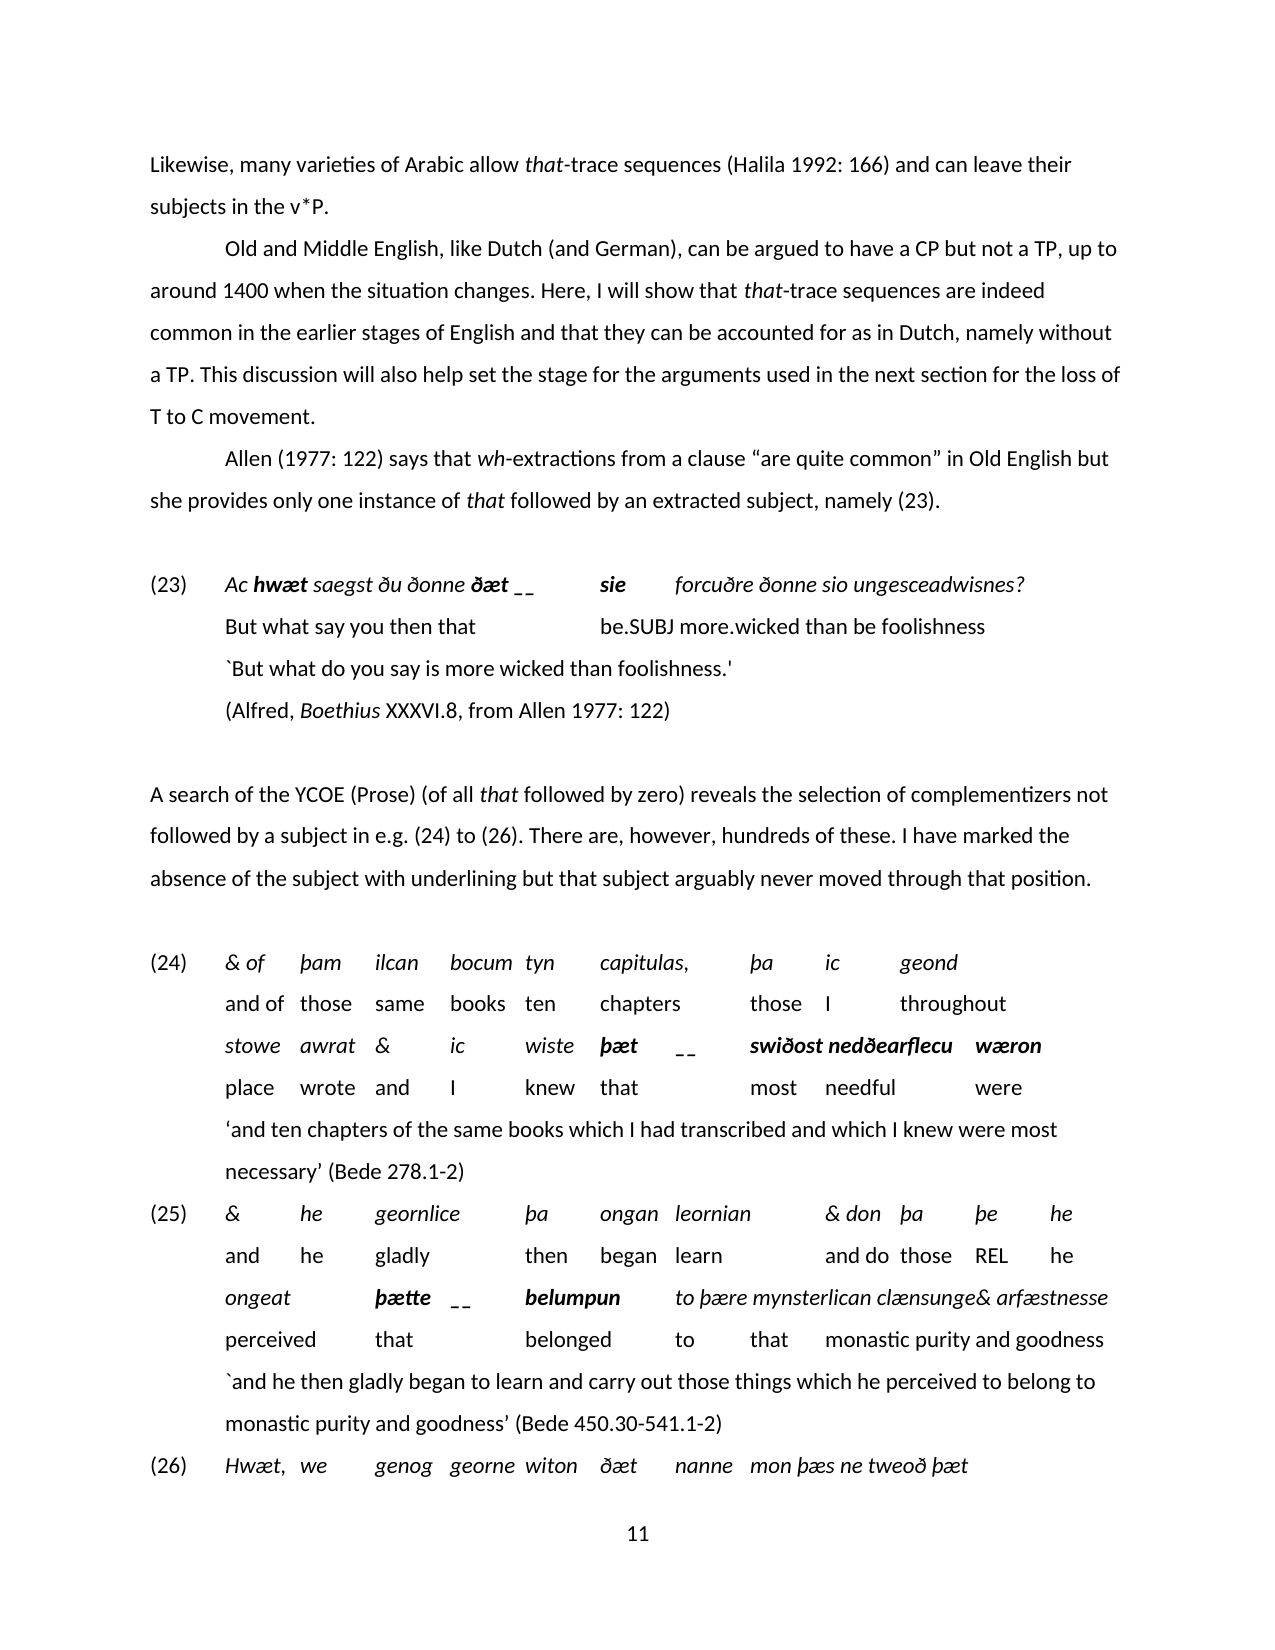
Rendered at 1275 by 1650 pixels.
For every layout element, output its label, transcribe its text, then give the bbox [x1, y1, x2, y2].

text A search of the YCOE (Prose) (of all that followed by zero) reveals the selection of complementizers not followed by a subject in e.g. (24) to (26). There are, however, hundreds of these. I have marked the absence of the subject with underlining but that subject arguably never moved through that position. [150, 780, 1125, 892]
text (24) & of þam ilcan bocum tyn capitulas, þa ic geond [150, 948, 1125, 976]
text (26) Hwæt, we genog georne witon ðæt nanne mon þæs ne tweoð þæt [150, 1451, 1125, 1479]
text ongeat þætte __ belumpun to þære mynsterlican clænsunge& arfæstnesse [150, 1283, 1125, 1311]
text `But what do you say is more wicked than foolishness.' [150, 654, 1125, 682]
text Old and Middle English, like Dutch (and German), can be argued to have a CP but not a TP, up to around 1400 when the situation changes. Here, I will show that that-trace sequences are indeed common in the earlier stages of English and that they can be accounted for as in Dutch, namely without a TP. This discussion will also help set the stage for the arguments used in the next section for the loss of T to C movement. [150, 234, 1125, 430]
text (25) & he geornlice þa ongan leornian & don þa þe he [150, 1199, 1125, 1227]
text stowe awrat & ic wiste þæt __ swiðost nedðearflecu wæron [150, 1032, 1125, 1059]
text place wrote and I knew that most needful were [150, 1073, 1125, 1102]
text Allen (1977: 122) says that wh-extractions from a clause “are quite common” in Old English but she provides only one instance of that followed by an extracted subject, namely (23). [150, 444, 1125, 514]
text (Alfred, Boethius XXXVI.8, from Allen 1977: 122) [150, 696, 1125, 724]
text and he gladly then began learn and do those REL he [150, 1241, 1125, 1269]
text and of those same books ten chapters those I throughout [150, 989, 1125, 1018]
text (23) Ac hwæt saegst ðu ðonne ðæt __ sie forcuðre ðonne sio ungesceadwisnes? [150, 570, 1125, 598]
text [150, 150, 1125, 220]
text ‘and ten chapters of the same books which I had transcribed and which I knew were most necessary’ (Bede 278.1-2) [225, 1116, 1125, 1186]
text But what say you then that be.SUBJ more.wicked than be foolishness [150, 612, 1125, 640]
text perceived that belonged to that monastic purity and goodness [150, 1325, 1125, 1353]
text `and he then gladly began to learn and carry out those things which he perceived to belong to monastic purity and goodness’ (Bede 450.30-541.1-2) [225, 1367, 1125, 1437]
